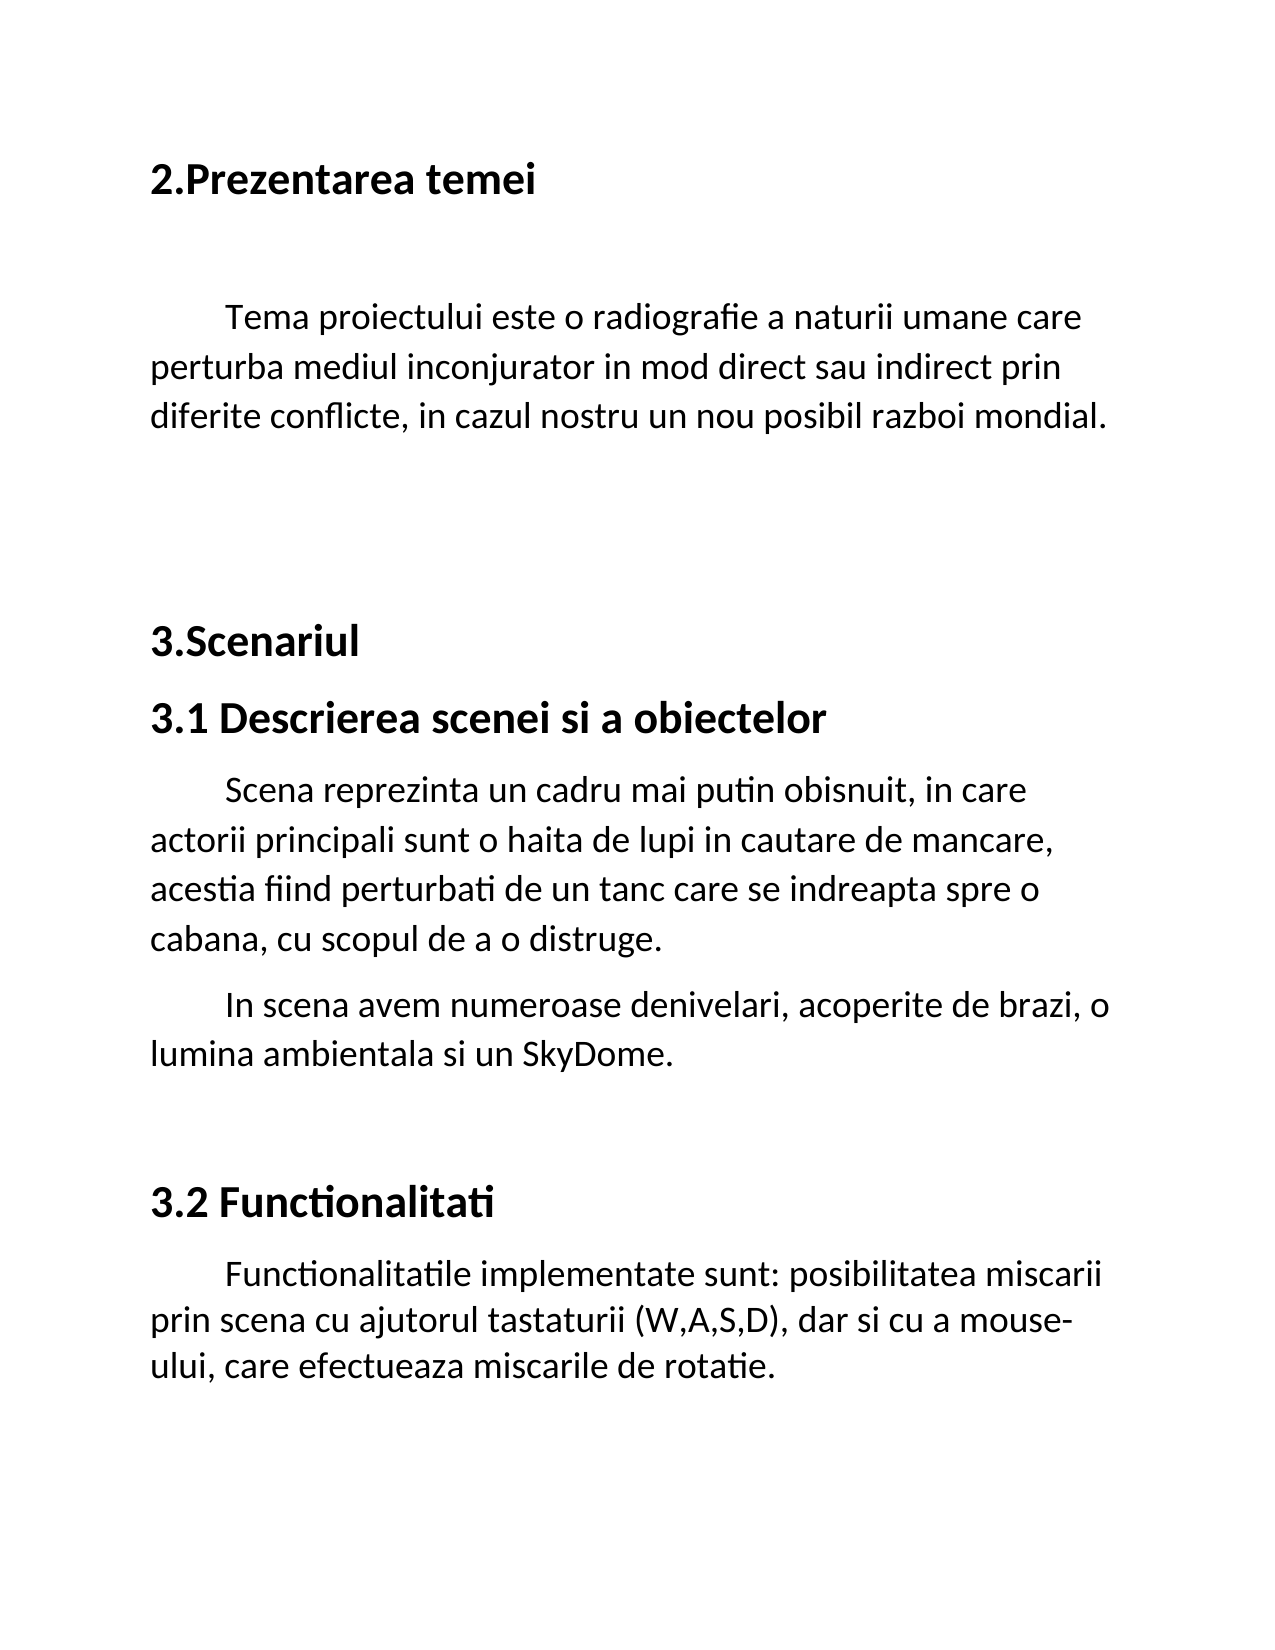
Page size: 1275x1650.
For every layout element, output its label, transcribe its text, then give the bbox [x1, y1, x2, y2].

text 3.2 Functionalitati [150, 1173, 1125, 1229]
text 3.Scenariul [150, 612, 1125, 668]
text 2.Prezentarea temei [150, 150, 1125, 206]
text Tema proiectului este o radiografie a naturii umane care perturba mediul inconjurator in mod direct sau indirect prin diferite conflicte, in cazul nostru un nou posibil razboi mondial. [150, 293, 1125, 438]
text Functionalitatile implementate sunt: posibilitatea miscarii prin scena cu ajutorul tastaturii (W,A,S,D), dar si cu a mouse-ului, care efectueaza miscarile de rotatie. [150, 1250, 1125, 1388]
text 3.1 Descrierea scenei si a obiectelor [150, 689, 1125, 745]
text Scena reprezinta un cadru mai putin obisnuit, in care actorii principali sunt o haita de lupi in cautare de mancare, acestia fiind perturbati de un tanc care se indreapta spre o cabana, cu scopul de a o distruge. [150, 766, 1125, 960]
text In scena avem numeroase denivelari, acoperite de brazi, o lumina ambientala si un SkyDome. [150, 981, 1125, 1076]
